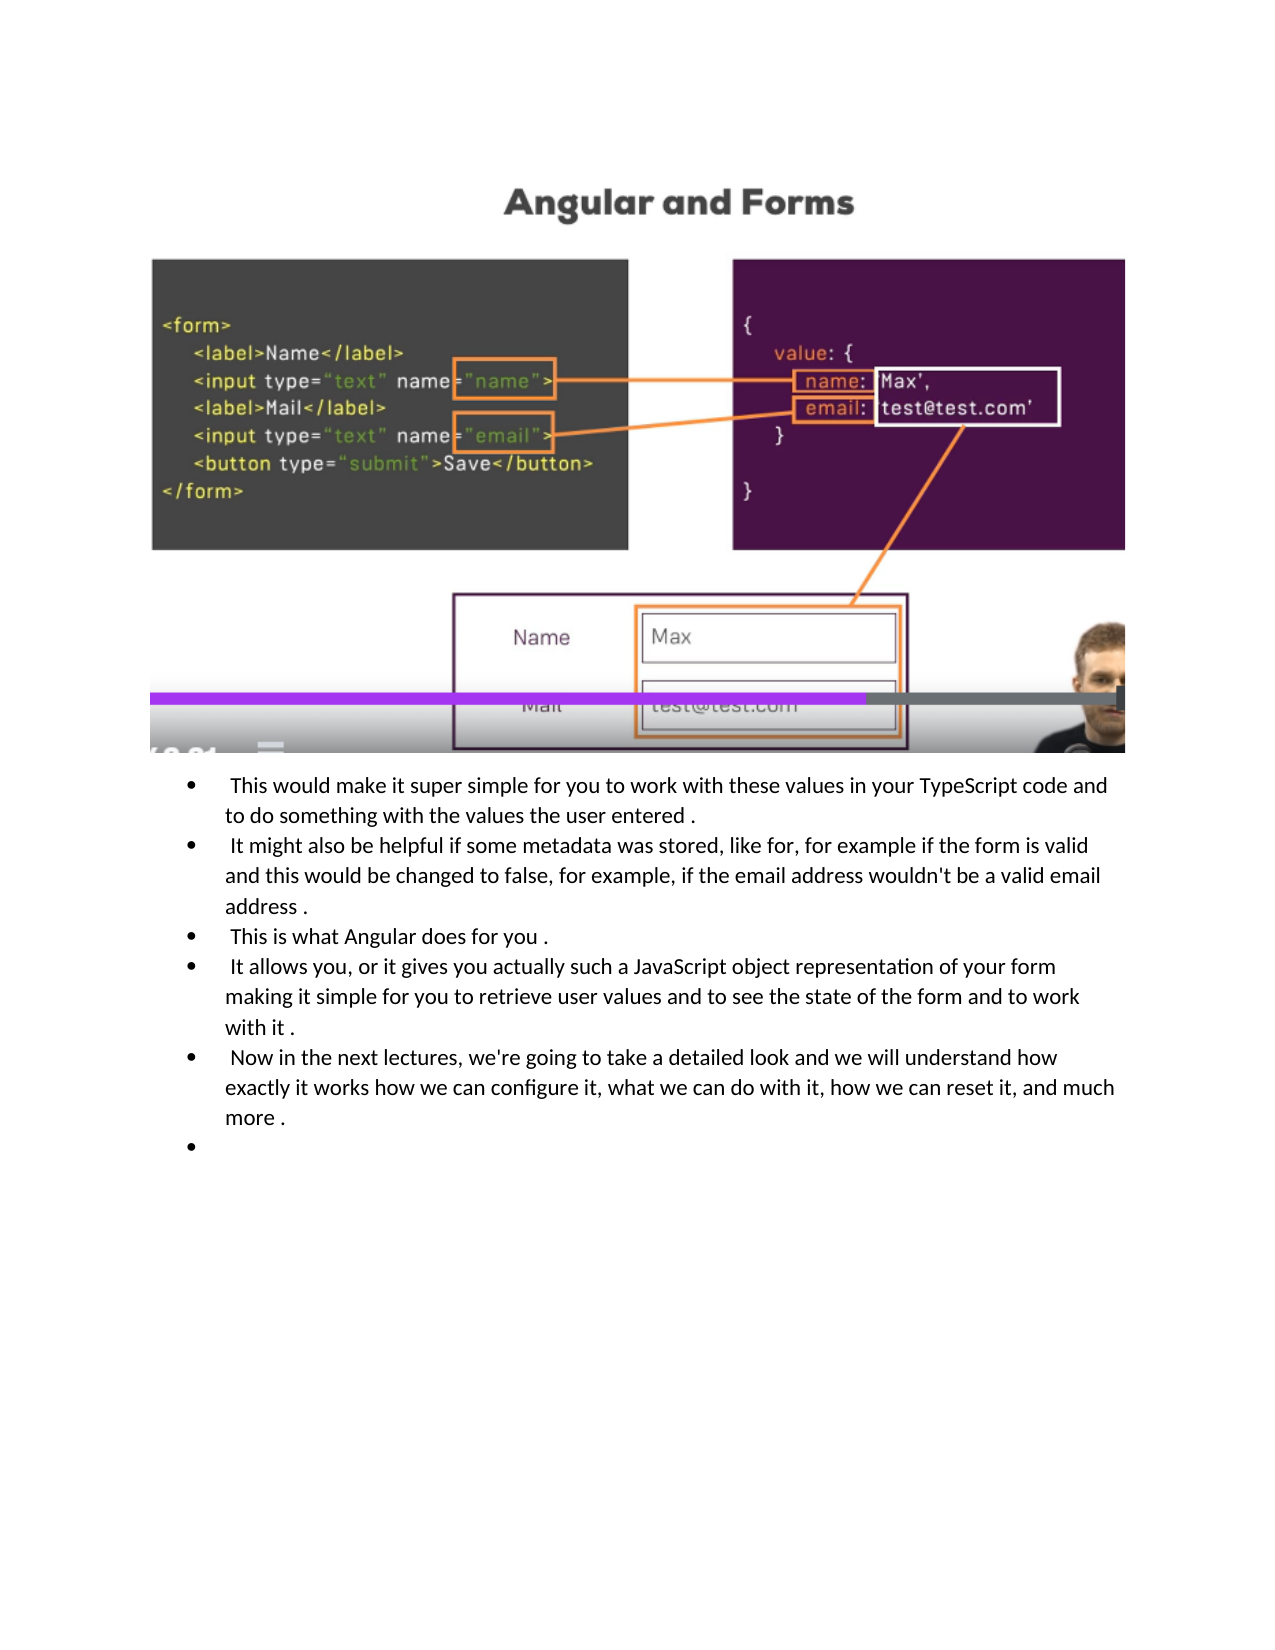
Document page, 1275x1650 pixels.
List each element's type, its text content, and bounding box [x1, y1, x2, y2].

list This would make it super simple for you to work with these values in your TypeScript code and to do something with the values the user entered . [187, 771, 1125, 829]
list It allows you, or it gives you actually such a JavaScript object representation of your form making it simple for you to retrieve user values and to see the state of the form and to work with it . [187, 952, 1125, 1041]
picture [150, 150, 1125, 753]
list This is what Angular does for you . [187, 922, 1125, 950]
list It might also be helpful if some metadata was stored, like for, for example if the form is valid and this would be changed to false, for example, if the email address wouldn't be a valid email address . [187, 831, 1125, 920]
list Now in the next lectures, we're going to take a detailed look and we will understand how exactly it works how we can configure it, what we can do with it, how we can reset it, and much more . [187, 1043, 1125, 1131]
